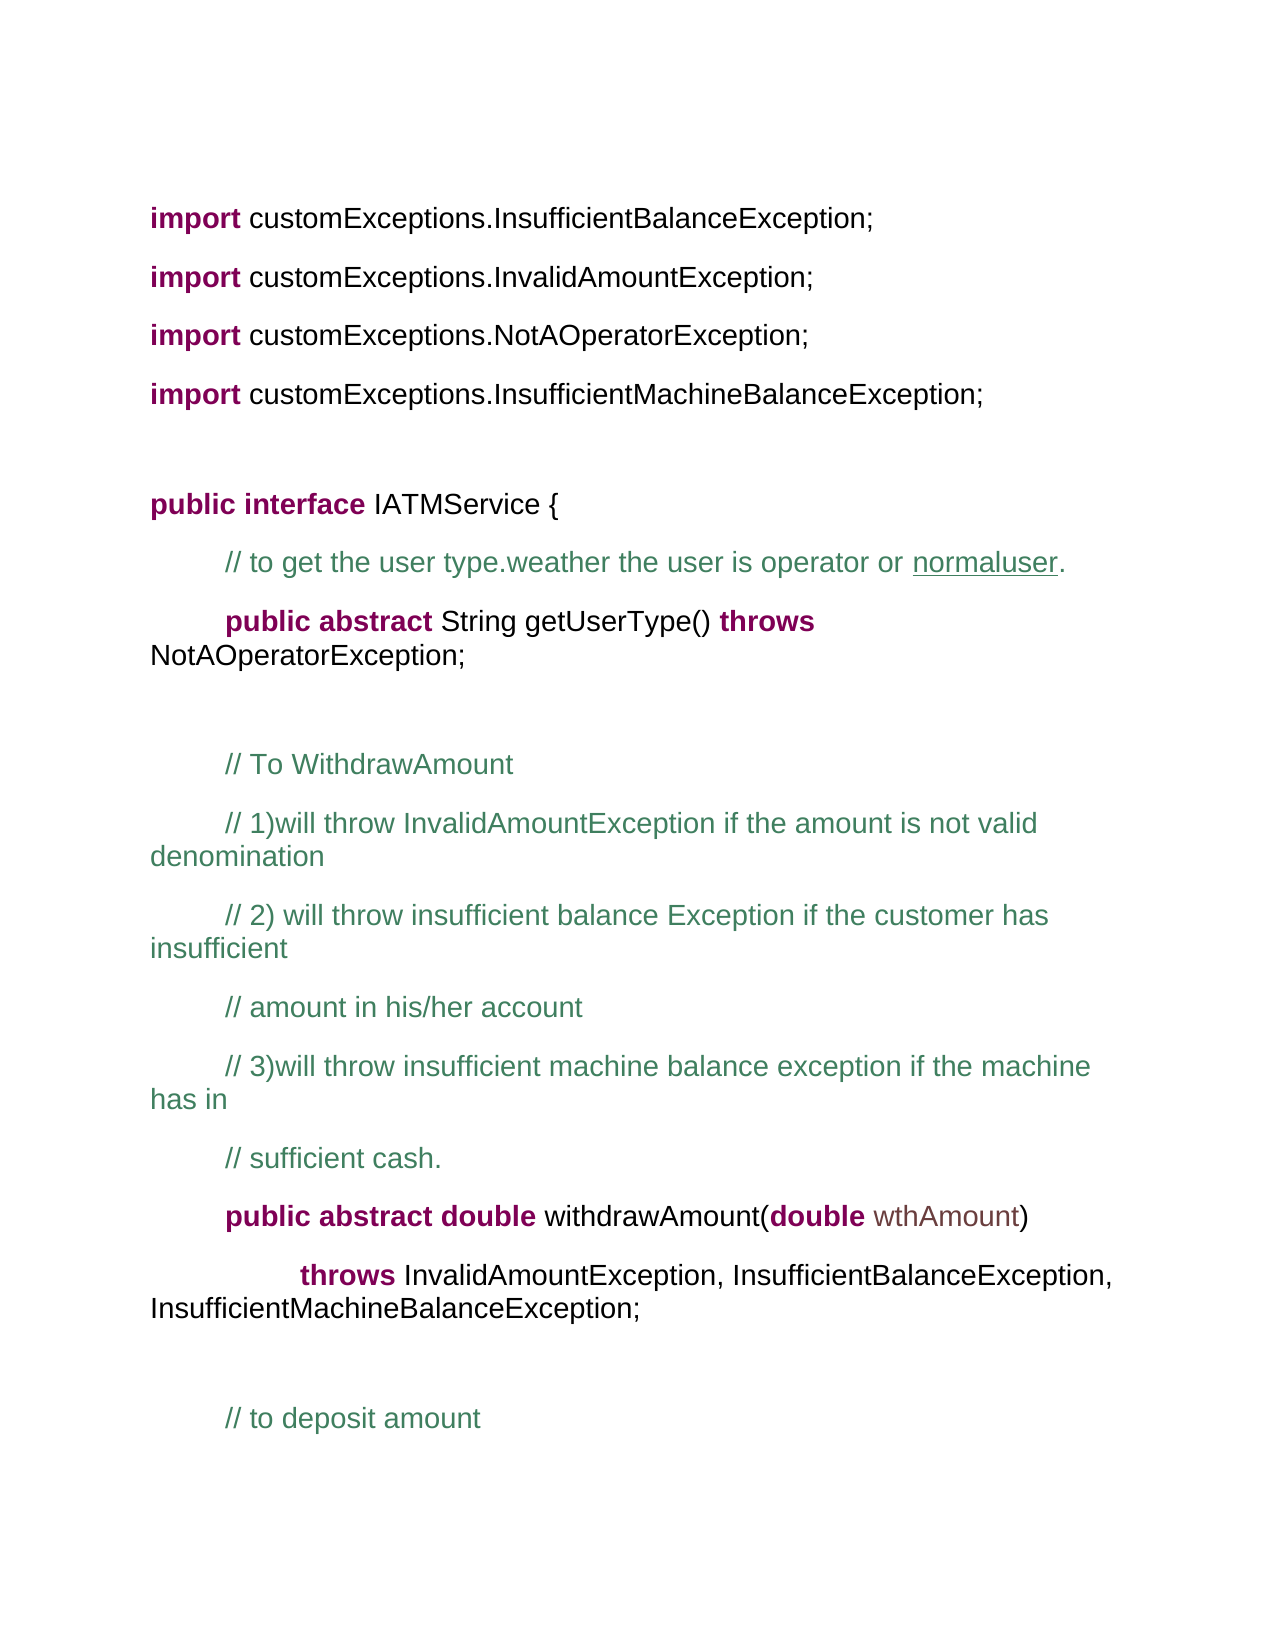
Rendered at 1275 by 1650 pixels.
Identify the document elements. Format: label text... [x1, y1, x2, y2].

text // 3)will throw insufficient machine balance exception if the machine has in [150, 1049, 1125, 1116]
text public abstract double withdrawAmount(double wthAmount) [150, 1199, 1125, 1233]
text public interface IATMService { [150, 487, 1125, 520]
text import customExceptions.InsufficientMachineBalanceException; [150, 377, 1125, 411]
text // To WithdrawAmount [150, 747, 1125, 781]
text // to deposit amount [150, 1401, 1125, 1435]
text import customExceptions.NotAOperatorException; [150, 318, 1125, 352]
text // amount in his/her account [150, 990, 1125, 1024]
text throws InvalidAmountException, InsufficientBalanceException, InsufficientMachineBalanceException; [150, 1258, 1125, 1325]
text public abstract String getUserType() throws NotAOperatorException; [150, 604, 1125, 671]
text // 2) will throw insufficient balance Exception if the customer has insufficient [150, 898, 1125, 965]
text // 1)will throw InvalidAmountException if the amount is not valid denomination [150, 806, 1125, 873]
text import customExceptions.InsufficientBalanceException; [150, 201, 1125, 235]
text // sufficient cash. [150, 1141, 1125, 1174]
text // to get the user type.weather the user is operator or normaluser. [150, 545, 1125, 579]
text import customExceptions.InvalidAmountException; [150, 260, 1125, 293]
